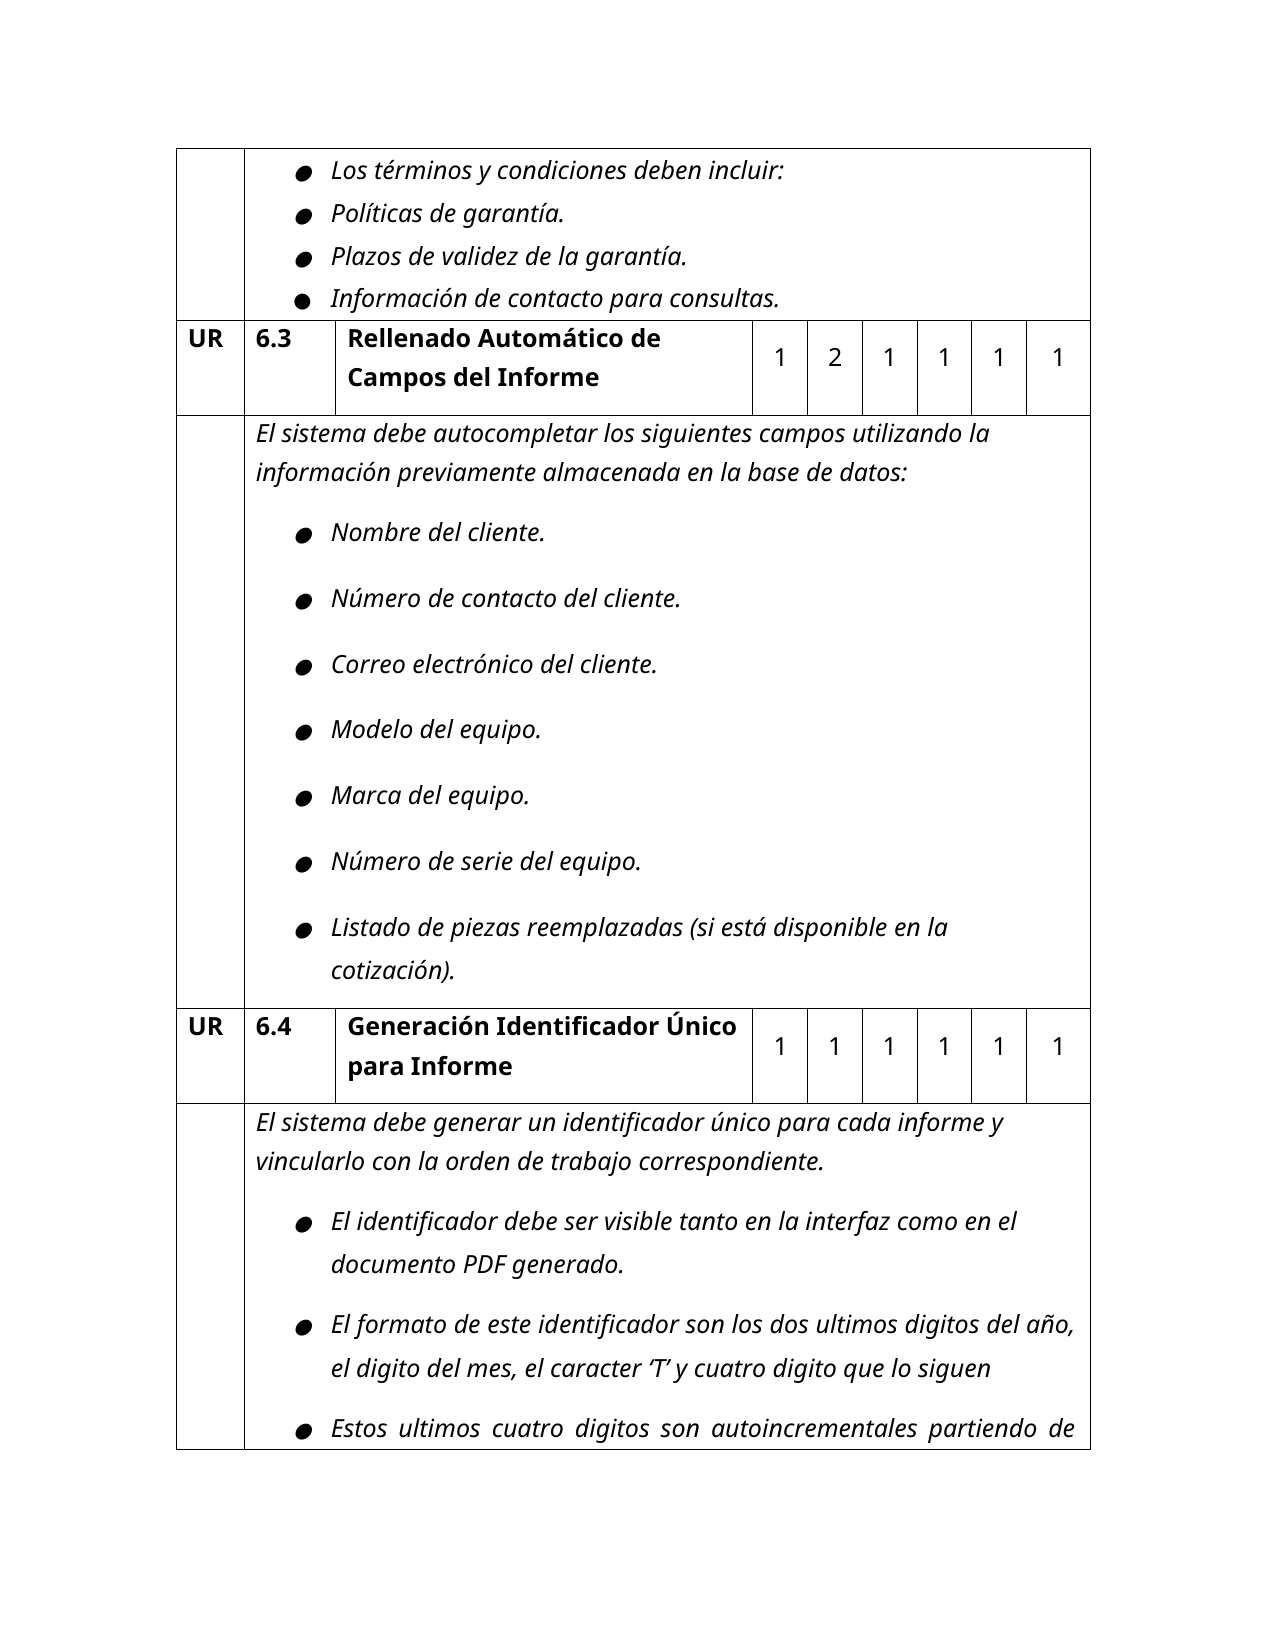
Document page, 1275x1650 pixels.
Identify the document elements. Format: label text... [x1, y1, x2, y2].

table_cell 6.4 [245, 1009, 335, 1103]
table_cell UR [177, 321, 244, 415]
table_cell El sistema debe autocompletar los siguientes campos utilizando la información previamente almacenada en la base de datos: Nombre del cliente. Número de contacto del cliente. Correo electrónico del cliente. Modelo del equipo. Marca del equipo. Número de serie del equipo. Listado de piezas reemplazadas (si está disponible en la cotización). [245, 416, 1090, 1008]
table_cell 1 [972, 1009, 1026, 1103]
table_cell 1 [753, 321, 807, 415]
table_cell 1 [972, 321, 1026, 415]
table_cell [177, 149, 244, 319]
table_cell 1 [1027, 1009, 1090, 1103]
table_cell 1 [753, 1009, 807, 1103]
table_cell Generación Identificador Único para Informe [336, 1009, 752, 1103]
table_cell 1 [918, 1009, 971, 1103]
table_cell 1 [863, 1009, 917, 1103]
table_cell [245, 1104, 1090, 1449]
table_cell 2 [808, 321, 862, 415]
table_cell [177, 416, 244, 1008]
table_cell 1 [918, 321, 971, 415]
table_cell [245, 149, 1090, 319]
table_cell Rellenado Automático de Campos del Informe [336, 321, 752, 415]
table_cell 1 [863, 321, 917, 415]
table_cell UR [177, 1009, 244, 1103]
table_cell [177, 1104, 244, 1449]
table_cell 6.3 [245, 321, 335, 415]
table_cell 1 [808, 1009, 862, 1103]
table_cell 1 [1027, 321, 1090, 415]
